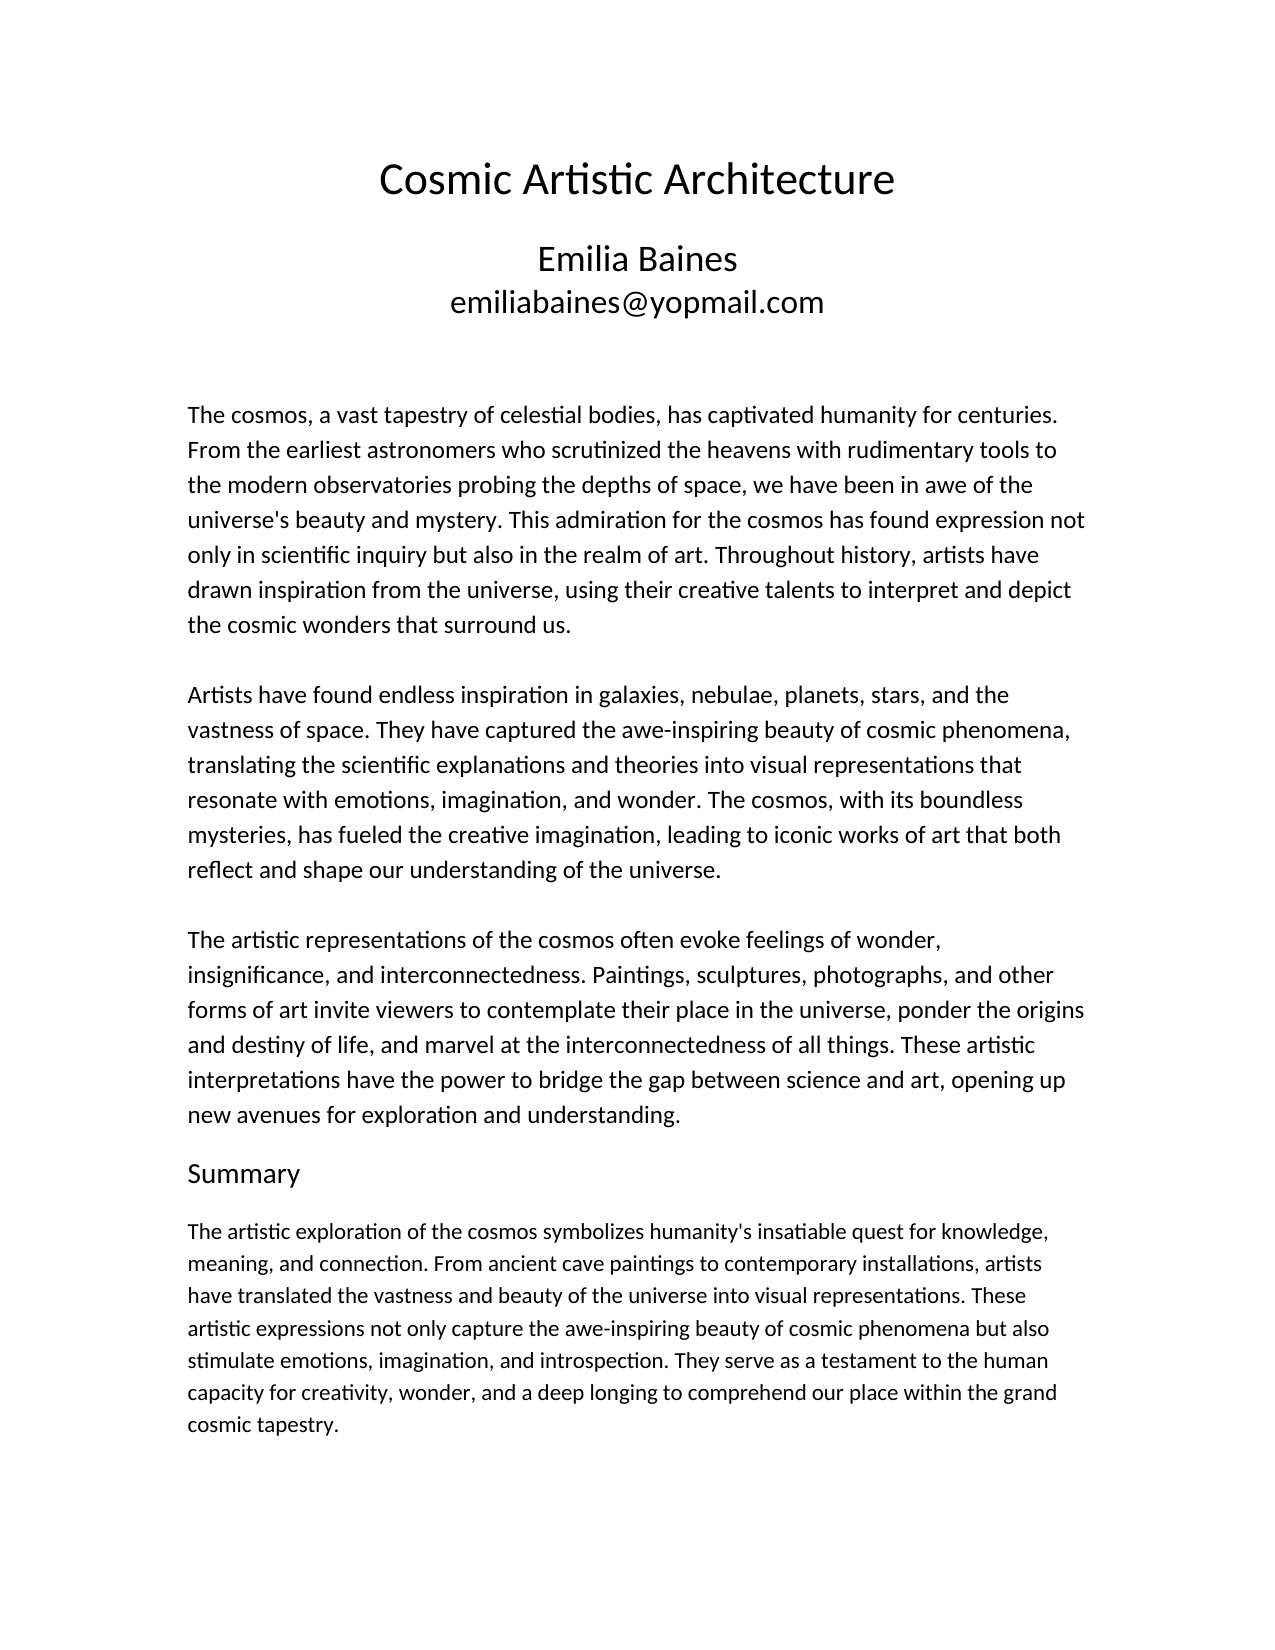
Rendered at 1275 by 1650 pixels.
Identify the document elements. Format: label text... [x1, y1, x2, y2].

text Cosmic Artistic Architecture [187, 150, 1087, 206]
text Summary [187, 1155, 1087, 1191]
text The cosmos, a vast tapestry of celestial bodies, has captivated humanity for centuries. From the earliest astronomers who scrutinized the heavens with rudimentary tools to the modern observatories probing the depths of space, we have been in awe of the universe's beauty and mystery. This admiration for the cosmos has found expression not only in scientific inquiry but also in the realm of art. Throughout history, artists have drawn inspiration from the universe, using their creative talents to interpret and depict the cosmic wonders that surround us. Artists have found endless inspiration in galaxies, nebulae, planets, stars, and the vastness of space. They have captured the awe-inspiring beauty of cosmic phenomena, translating the scientific explanations and theories into visual representations that resonate with emotions, imagination, and wonder. The cosmos, with its boundless mysteries, has fueled the creative imagination, leading to iconic works of art that both reflect and shape our understanding of the universe. The artistic representations of the cosmos often evoke feelings of wonder, insignificance, and interconnectedness. Paintings, sculptures, photographs, and other forms of art invite viewers to contemplate their place in the universe, ponder the origins and destiny of life, and marvel at the interconnectedness of all things. These artistic interpretations have the power to bridge the gap between science and art, opening up new avenues for exploration and understanding. [187, 399, 1087, 1130]
text Emilia Baines [187, 235, 1087, 281]
text emiliabaines@yopmail.com [187, 281, 1087, 322]
text The artistic exploration of the cosmos symbolizes humanity's insatiable quest for knowledge, meaning, and connection. From ancient cave paintings to contemporary installations, artists have translated the vastness and beauty of the universe into visual representations. These artistic expressions not only capture the awe-inspiring beauty of cosmic phenomena but also stimulate emotions, imagination, and introspection. They serve as a testament to the human capacity for creativity, wonder, and a deep longing to comprehend our place within the grand cosmic tapestry. [187, 1217, 1087, 1438]
